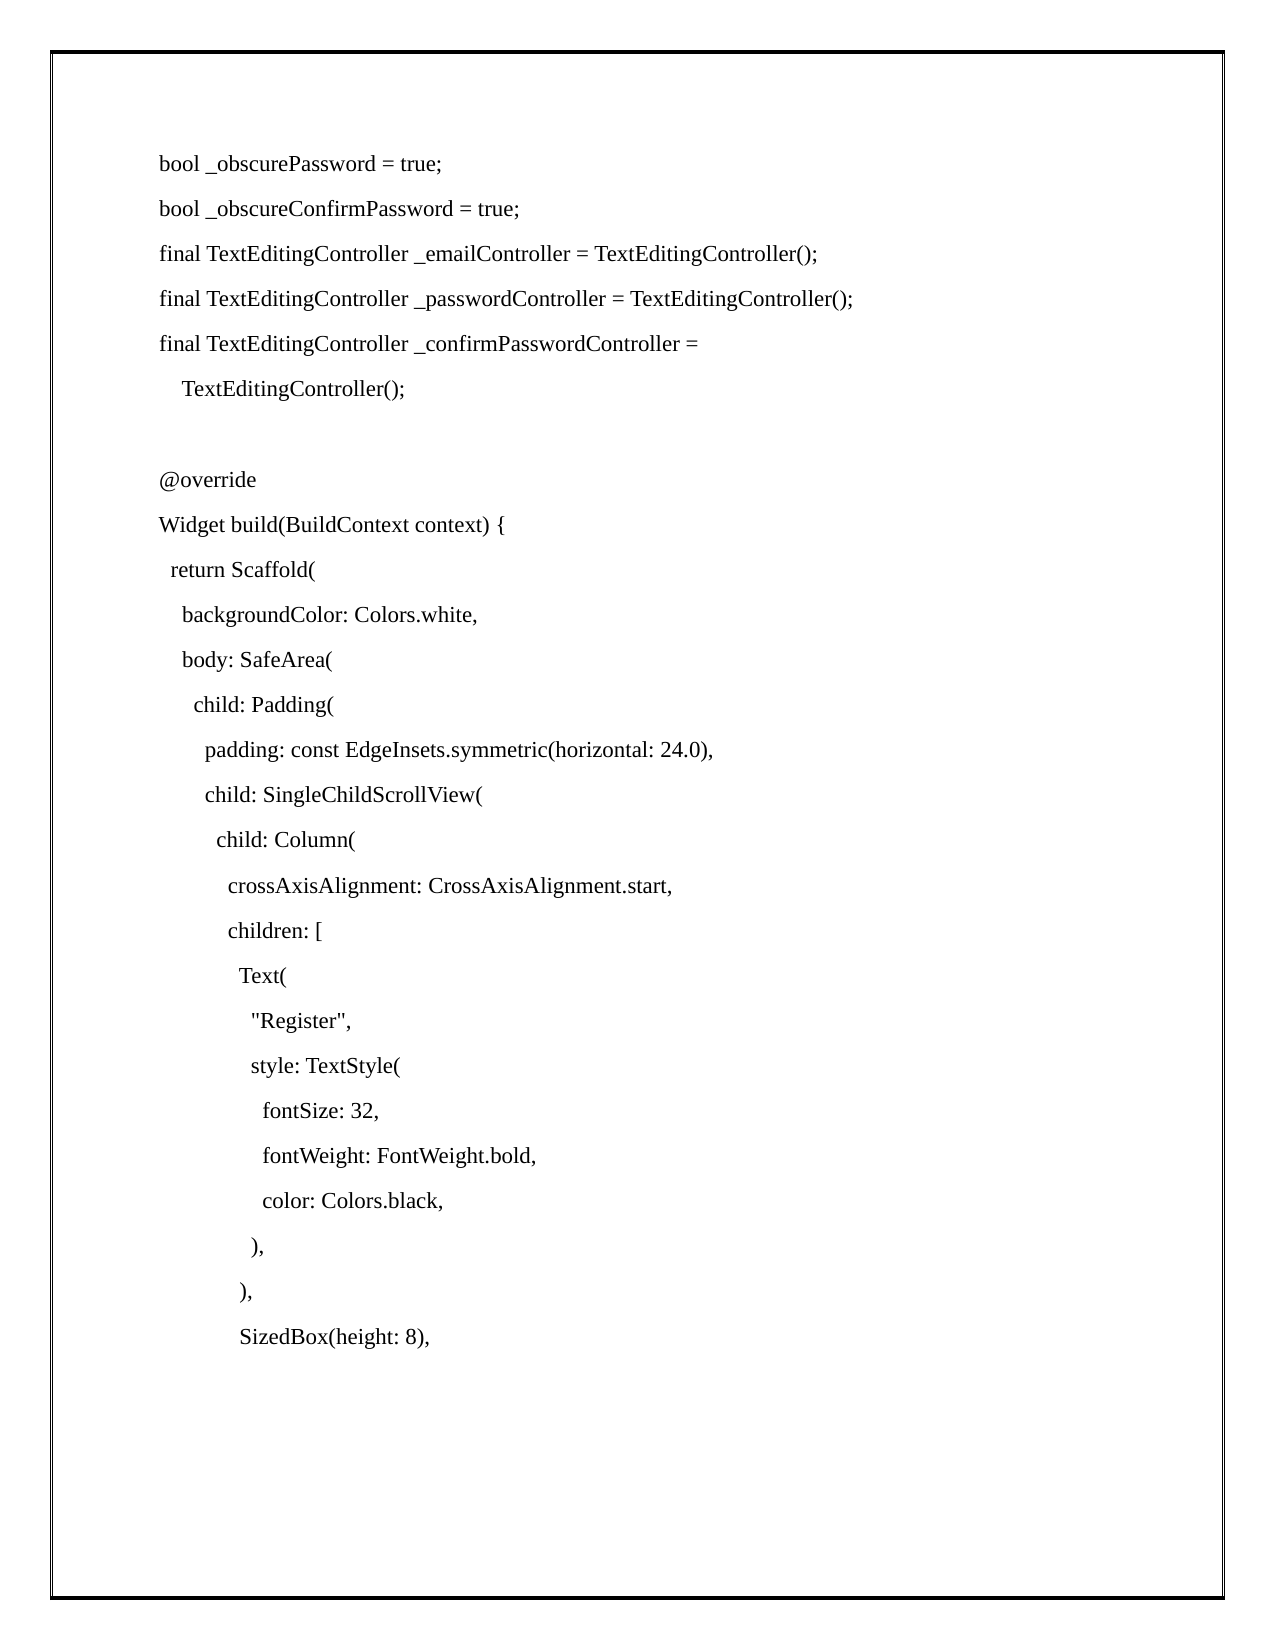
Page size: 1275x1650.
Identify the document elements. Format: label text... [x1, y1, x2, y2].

text final TextEditingController _confirmPasswordController = [148, 330, 1164, 357]
text backgroundColor: Colors.white, [148, 601, 1164, 627]
text Text( [148, 962, 1164, 988]
text bool _obscurePassword = true; [148, 150, 1164, 176]
text @override [148, 466, 1164, 492]
text ), [148, 1232, 1164, 1259]
text bool _obscureConfirmPassword = true; [148, 195, 1164, 221]
text fontWeight: FontWeight.bold, [148, 1142, 1164, 1169]
text child: Column( [148, 827, 1164, 853]
text "Register", [148, 1007, 1164, 1033]
text style: TextStyle( [148, 1052, 1164, 1078]
text crossAxisAlignment: CrossAxisAlignment.start, [148, 872, 1164, 898]
text return Scaffold( [148, 556, 1164, 582]
text SizedBox(height: 8), [148, 1323, 1164, 1349]
text child: SingleChildScrollView( [148, 781, 1164, 808]
text padding: const EdgeInsets.symmetric(horizontal: 24.0), [148, 736, 1164, 763]
text fontSize: 32, [148, 1097, 1164, 1123]
text child: Padding( [148, 691, 1164, 718]
text TextEditingController(); [148, 376, 1164, 402]
text body: SafeArea( [148, 646, 1164, 672]
text final TextEditingController _passwordController = TextEditingController(); [148, 285, 1164, 312]
text children: [ [148, 917, 1164, 943]
text final TextEditingController _emailController = TextEditingController(); [148, 240, 1164, 267]
text Widget build(BuildContext context) { [148, 511, 1164, 537]
text color: Colors.black, [148, 1187, 1164, 1214]
text ), [148, 1278, 1164, 1304]
